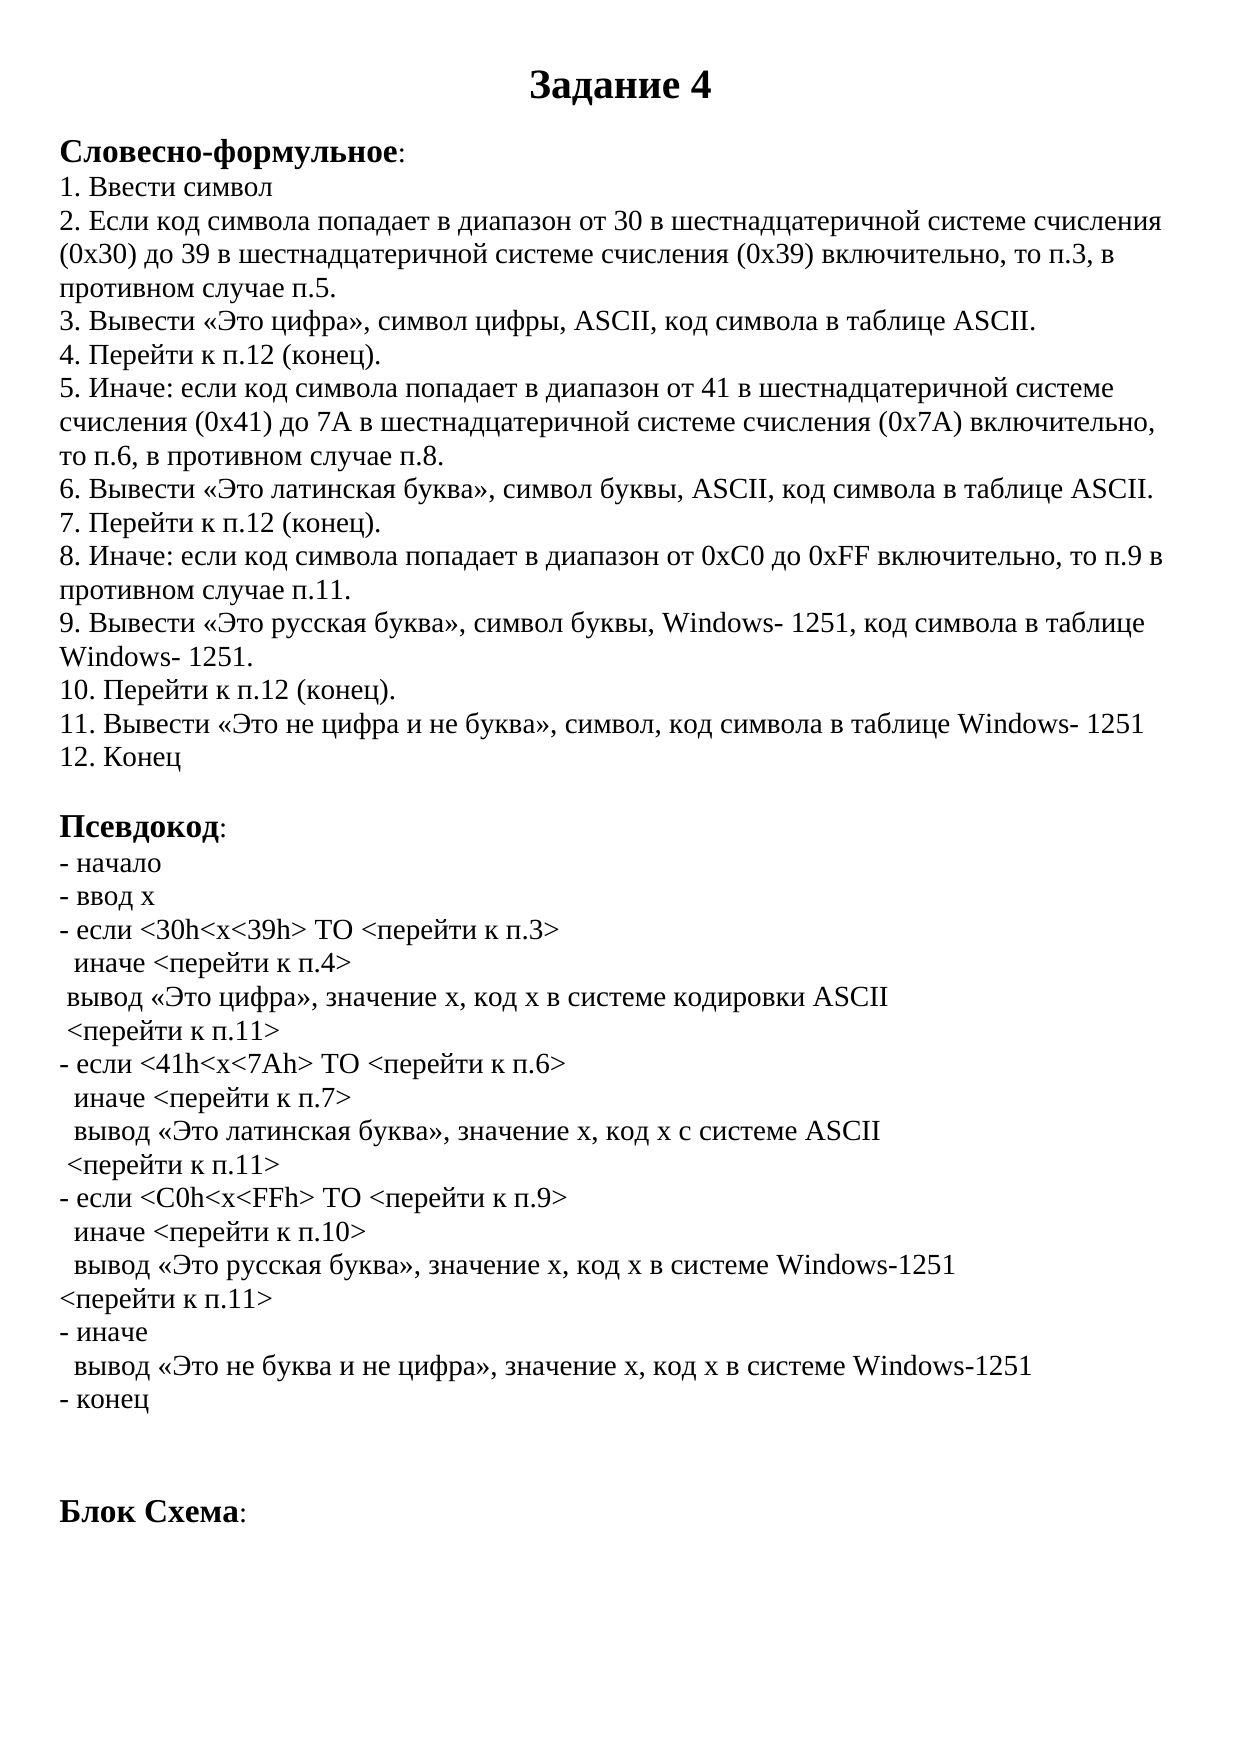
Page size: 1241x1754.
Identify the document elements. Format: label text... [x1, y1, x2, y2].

text 6. Вывести «Это латинская буква», символ буквы, ASCII, код символа в таблице ASCII. [59, 471, 1181, 505]
text иначе <перейти к п.4> [59, 946, 1181, 979]
text иначе <перейти к п.10> [59, 1214, 1181, 1247]
text иначе <перейти к п.7> [59, 1080, 1181, 1113]
text вывод «Это цифра», значение х, код х в системе кодировки ASCII [59, 979, 1181, 1013]
text 9. Вывести «Это русская буква», символ буквы, Windows- 1251, код символа в таблице Windows- 1251. [59, 605, 1181, 672]
text вывод «Это не буква и не цифра», значение х, код х в системе Windows-1251 [59, 1348, 1181, 1382]
text вывод «Это латинская буква», значение х, код х с системе ASCII [59, 1113, 1181, 1147]
text - если <30h<x<39h> ТО <перейти к п.3> [59, 912, 1181, 946]
text 12. Конец [59, 739, 1181, 773]
text 7. Перейти к п.12 (конец). [59, 505, 1181, 538]
text 1. Ввести символ [59, 169, 1181, 203]
text Псевдокод: [59, 807, 1181, 845]
text вывод «Это русская буква», значение х, код х в системе Windows-1251 [59, 1247, 1181, 1281]
text 8. Иначе: если код символа попадает в диапазон от 0xC0 до 0xFF включительно, то п.9 в противном случае п.11. [59, 538, 1181, 605]
text 2. Если код символа попадает в диапазон от 30 в шестнадцатеричной системе счисления (0х30) до 39 в шестнадцатеричной системе счисления (0х39) включительно, то п.3, в противном случае п.5. [59, 203, 1181, 303]
text 5. Иначе: если код символа попадает в диапазон от 41 в шестнадцатеричной системе счисления (0х41) до 7A в шестнадцатеричной системе счисления (0х7A) включительно, то п.6, в противном случае п.8. [59, 371, 1181, 471]
text <перейти к п.11> [59, 1013, 1181, 1046]
text - ввод x [59, 878, 1181, 912]
text - иначе [59, 1314, 1181, 1348]
text 11. Вывести «Это не цифра и не буква», символ, код символа в таблице Windows- 1251 [59, 706, 1181, 739]
text - если <41h<x<7Ah> ТО <перейти к п.6> [59, 1046, 1181, 1080]
text - конец [59, 1382, 1181, 1415]
text Задание 4 [59, 59, 1181, 107]
text - начало [59, 845, 1181, 878]
text <перейти к п.11> [59, 1281, 1181, 1314]
text Словесно-формульное: [59, 131, 1181, 169]
text - если <С0h<x<FFh> ТО <перейти к п.9> [59, 1180, 1181, 1214]
text 10. Перейти к п.12 (конец). [59, 672, 1181, 706]
text 4. Перейти к п.12 (конец). [59, 337, 1181, 371]
text Блок Схема: [59, 1492, 1181, 1530]
text <перейти к п.11> [59, 1147, 1181, 1180]
text 3. Вывести «Это цифра», символ цифры, ASCII, код символа в таблице ASCII. [59, 303, 1181, 337]
